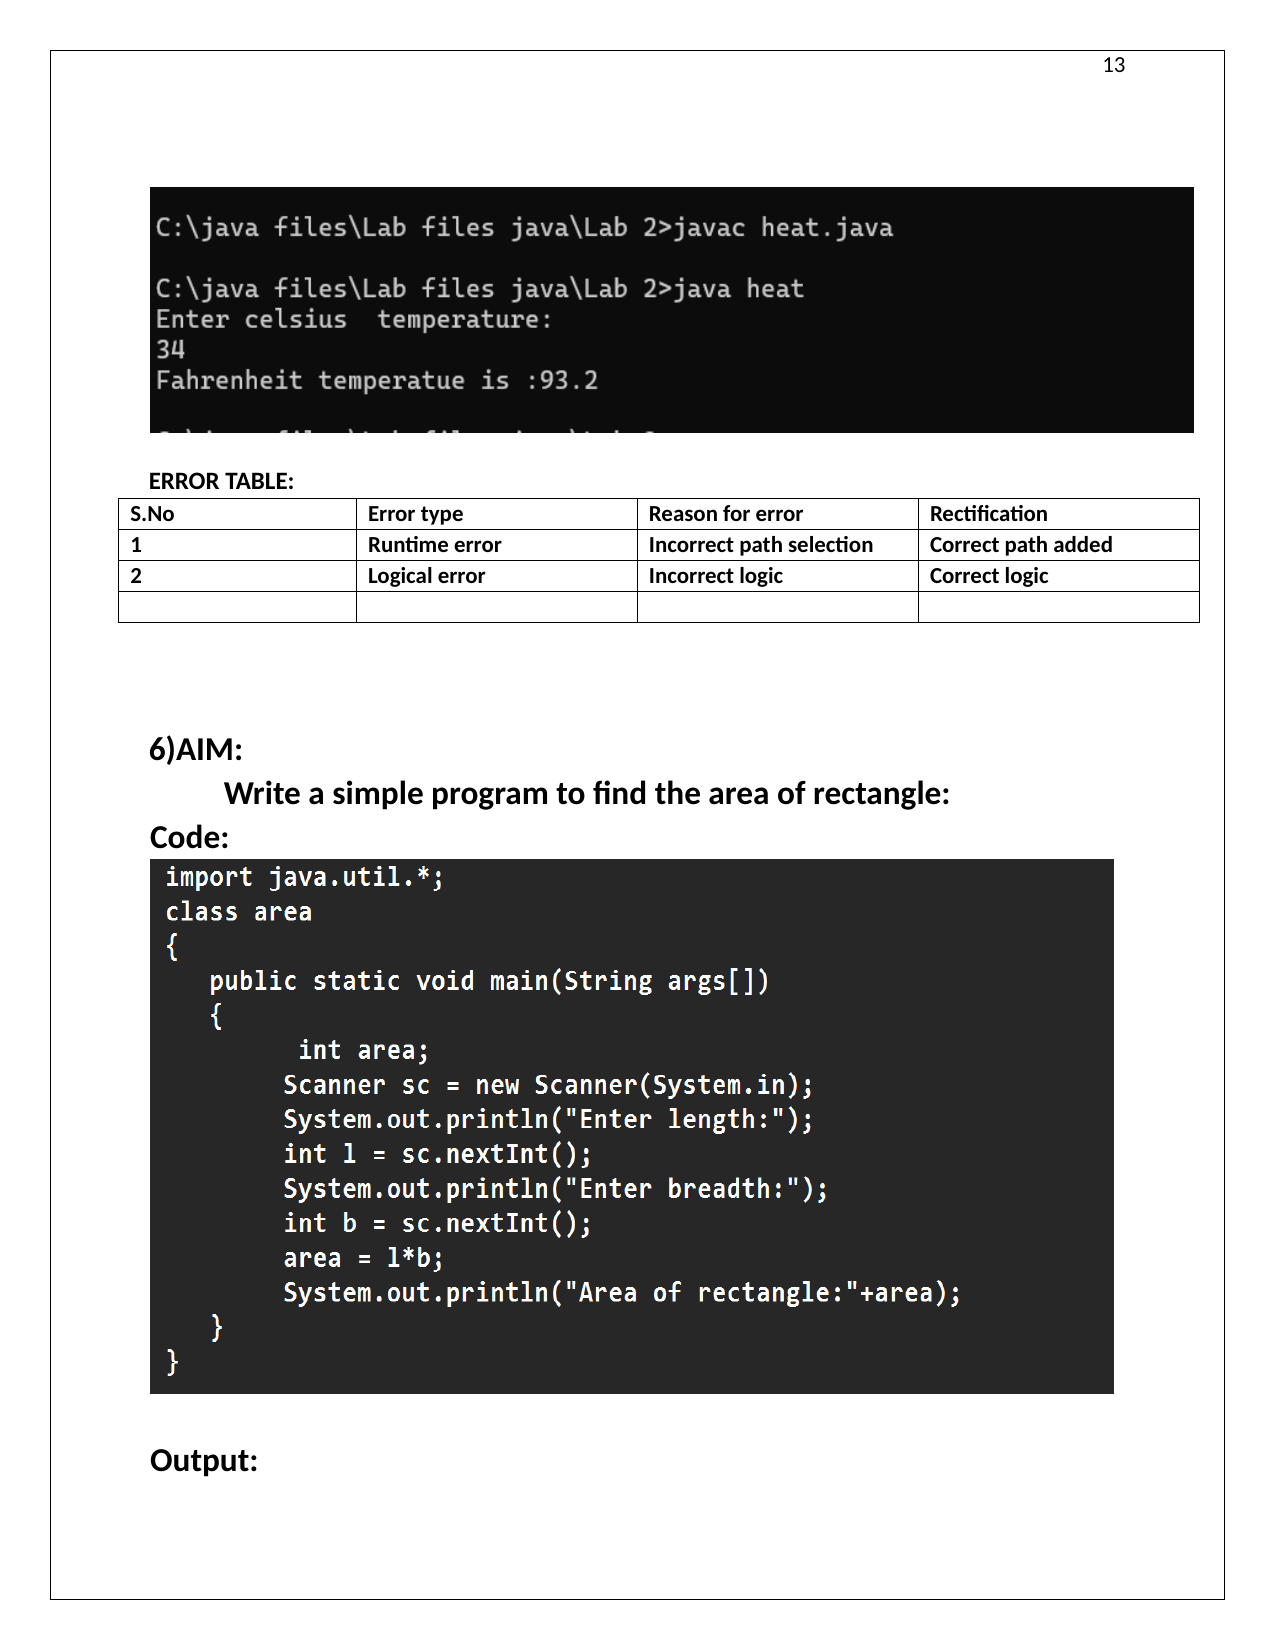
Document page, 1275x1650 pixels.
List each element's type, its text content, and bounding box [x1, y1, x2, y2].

table_cell Correct logic [919, 561, 1199, 591]
table_header Rectification [919, 499, 1199, 529]
text Write a simple program to find the area of rectangle: [148, 772, 1275, 812]
table_cell [357, 592, 637, 622]
table_cell [919, 592, 1199, 622]
table_cell Runtime error [357, 530, 637, 560]
table_cell [638, 592, 918, 622]
table_cell Correct path added [919, 530, 1199, 560]
table_cell [119, 592, 356, 622]
table_cell 2 [119, 561, 356, 591]
text Code: [150, 816, 1275, 856]
table_header Error type [357, 499, 637, 529]
text 6)AIM: [148, 728, 1275, 768]
table_cell Logical error [357, 561, 637, 591]
text ERROR TABLE: [148, 465, 1275, 495]
picture [150, 859, 1114, 1394]
table_header Reason for error [638, 499, 918, 529]
table_cell 1 [119, 530, 356, 560]
table_header S.No [119, 499, 356, 529]
picture [150, 187, 1194, 433]
table_cell Incorrect path selection [638, 530, 918, 560]
text Output: [150, 1439, 1275, 1480]
table_cell Incorrect logic [638, 561, 918, 591]
